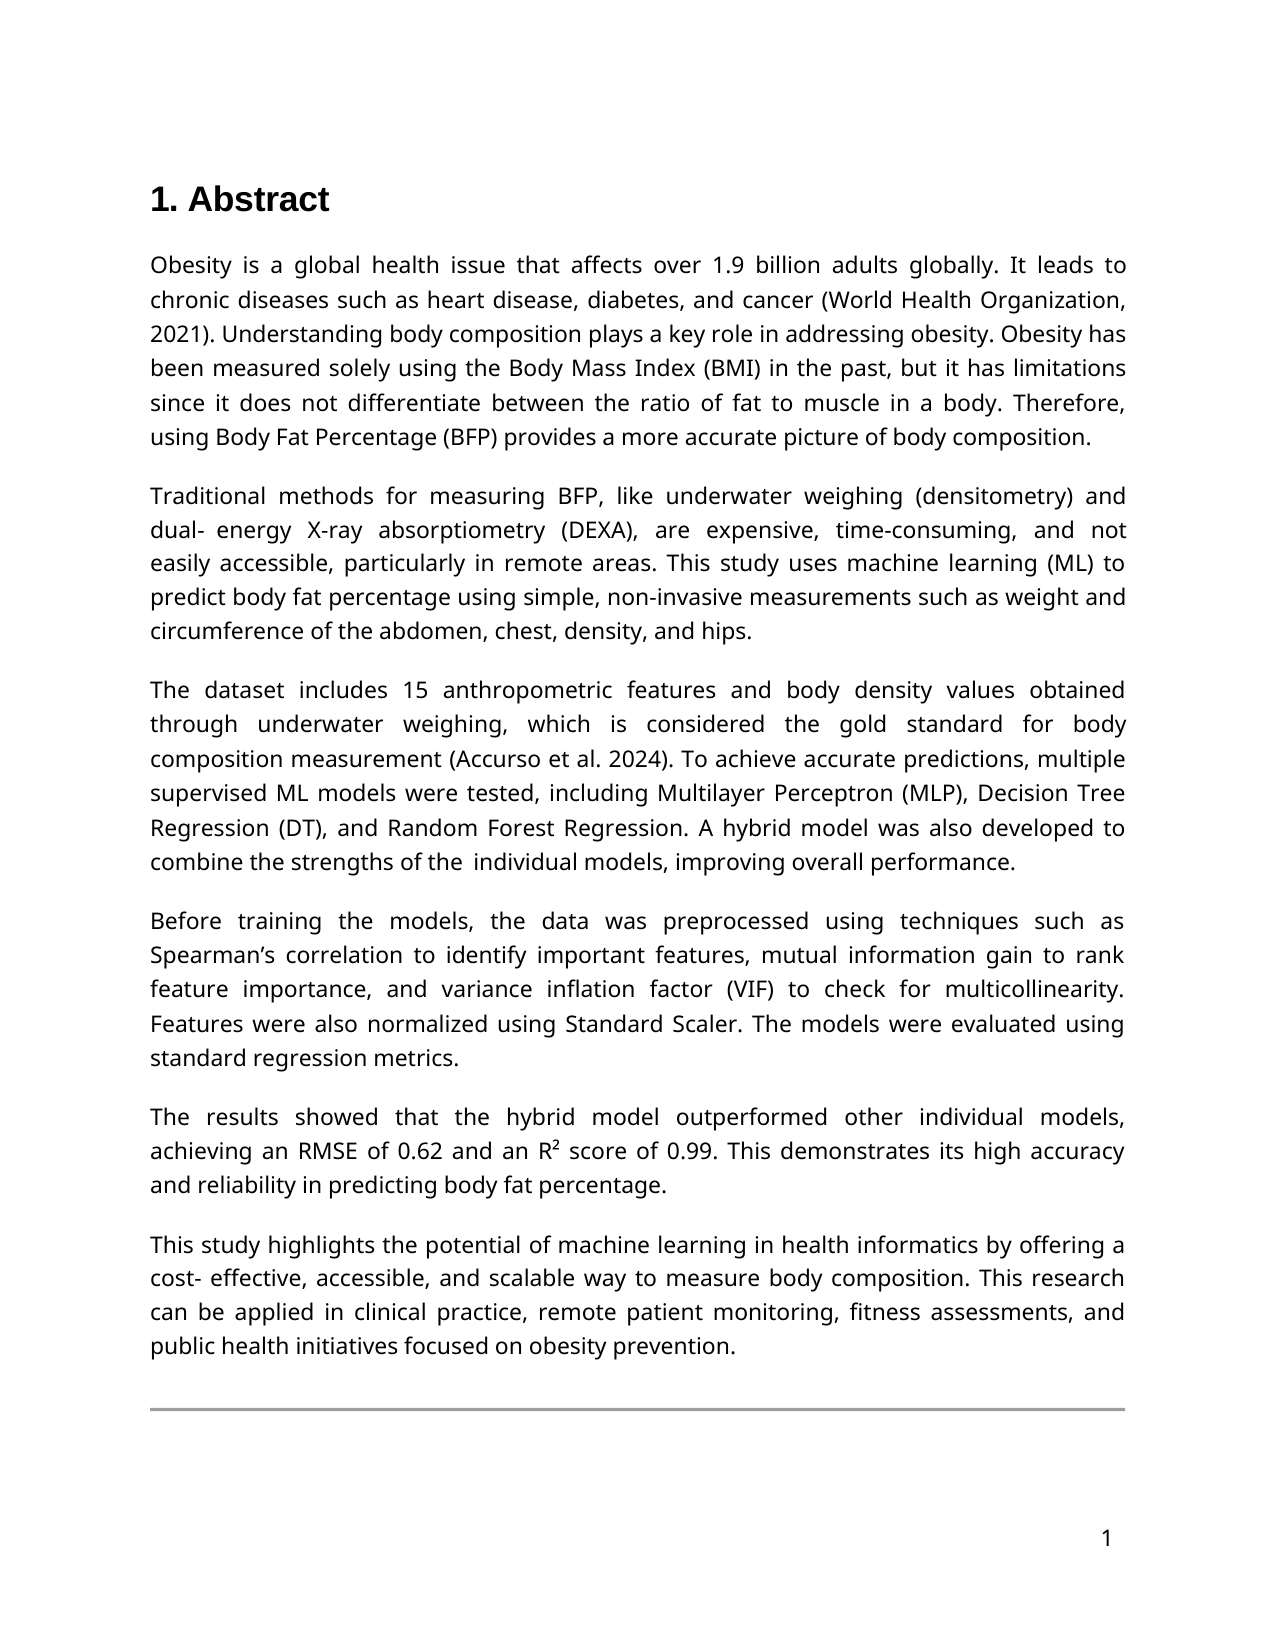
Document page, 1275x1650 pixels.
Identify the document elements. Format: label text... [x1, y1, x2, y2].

text The dataset includes 15 anthropometric features and body density values obtained through underwater weighing, which is considered the gold standard for body composition measurement (Accurso et al. 2024). To achieve accurate predictions, multiple supervised ML models were tested, including Multilayer Perceptron (MLP), Decision Tree Regression (DT), and Random Forest Regression. A hybrid model was also developed to combine the strengths of the individual models, improving overall performance. [150, 674, 1127, 877]
text Traditional methods for measuring BFP, like underwater weighing (densitometry) and dual- energy X-ray absorptiometry (DEXA), are expensive, time-consuming, and not easily accessible, particularly in remote areas. This study uses machine learning (ML) to predict body fat percentage using simple, non-invasive measurements such as weight and circumference of the abdomen, chest, density, and hips. [150, 480, 1127, 646]
text Before training the models, the data was preprocessed using techniques such as Spearman’s correlation to identify important features, mutual information gain to rank feature importance, and variance inflation factor (VIF) to check for multicollinearity. Features were also normalized using Standard Scaler. The models were evaluated using standard regression metrics. [150, 905, 1126, 1073]
text Obesity is a global health issue that affects over 1.9 billion adults globally. It leads to chronic diseases such as heart disease, diabetes, and cancer (World Health Organization, 2021). Understanding body composition plays a key role in addressing obesity. Obesity has been measured solely using the Body Mass Index (BMI) in the past, but it has limitations since it does not differentiate between the ratio of fat to muscle in a body. Therefore, using Body Fat Percentage (BFP) provides a more accurate picture of body composition. [150, 249, 1128, 452]
text The results showed that the hybrid model outperformed other individual models, achieving an RMSE of 0.62 and an R² score of 0.99. This demonstrates its high accuracy and reliability in predicting body fat percentage. [150, 1101, 1126, 1200]
subtitle Abstract [150, 178, 1275, 219]
